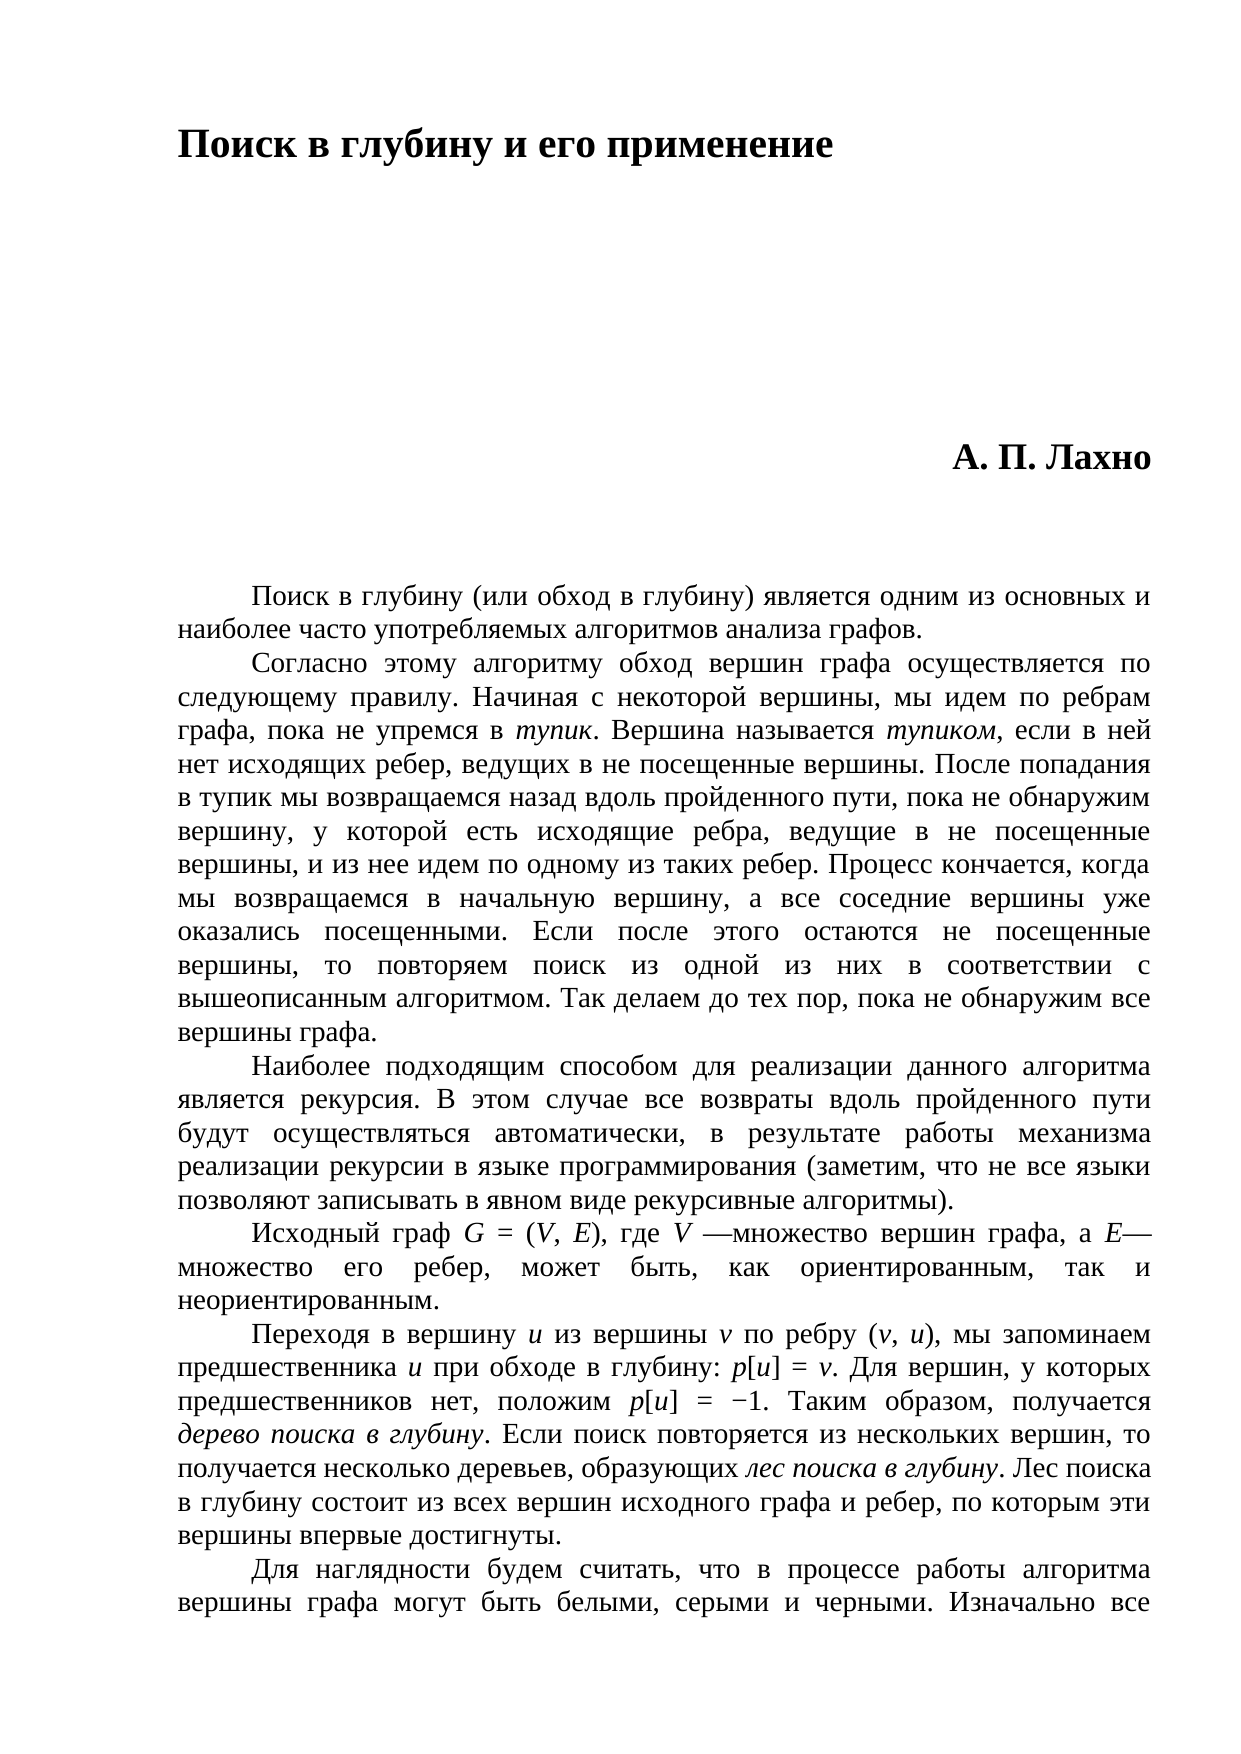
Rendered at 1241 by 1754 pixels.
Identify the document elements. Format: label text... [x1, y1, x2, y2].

text Исходный граф G = (V, E), где V —множество вершин графа, а E—множество его ребер, может быть, как ориентированным, так и неориентированным. [177, 1215, 1152, 1316]
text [177, 1551, 1152, 1618]
text Переходя в вершину u из вершины v по ребру (v, u), мы запоминаем предшественника u при обходе в глубину: p[u] = v. Для вершин, у которых предшественников нет, положим p[u] = −1. Таким образом, получается дерево поиска в глубину. Если поиск повторяется из нескольких вершин, то получается несколько деревьев, образующих лес поиска в глубину. Лес поиска в глубину состоит из всех вершин исходного графа и ребер, по которым эти вершины впервые достигнуты. [177, 1316, 1152, 1551]
text Поиск в глубину (или обход в глубину) является одним из основных и наиболее часто употребляемых алгоритмов анализа графов. [177, 578, 1152, 645]
text Поиск в глубину и его применение [177, 118, 1152, 166]
text Наиболее подходящим способом для реализации данного алгоритма является рекурсия. В этом случае все возвраты вдоль пройденного пути будут осуществляться автоматически, в результате работы механизма реализации рекурсии в языке программирования (заметим, что не все языки позволяют записывать в явном виде рекурсивные алгоритмы). [177, 1048, 1152, 1215]
text Согласно этому алгоритму обход вершин графа осуществляется по следующему правилу. Начиная с некоторой вершины, мы идем по ребрам графа, пока не упремся в тупик. Вершина называется тупиком, если в ней нет исходящих ребер, ведущих в не посещенные вершины. После попадания в тупик мы возвращаемся назад вдоль пройденного пути, пока не обнаружим вершину, у которой есть исходящие ребра, ведущие в не посещенные вершины, и из нее идем по одному из таких ребер. Процесс кончается, когда мы возвращаемся в начальную вершину, а все соседние вершины уже оказались посещенными. Если после этого остаются не посещенные вершины, то повторяем поиск из одной из них в соответствии с вышеописанным алгоритмом. Так делаем до тех пор, пока не обнаружим все вершины графа. [177, 645, 1152, 1048]
text А. П. Лахно [177, 434, 1152, 477]
